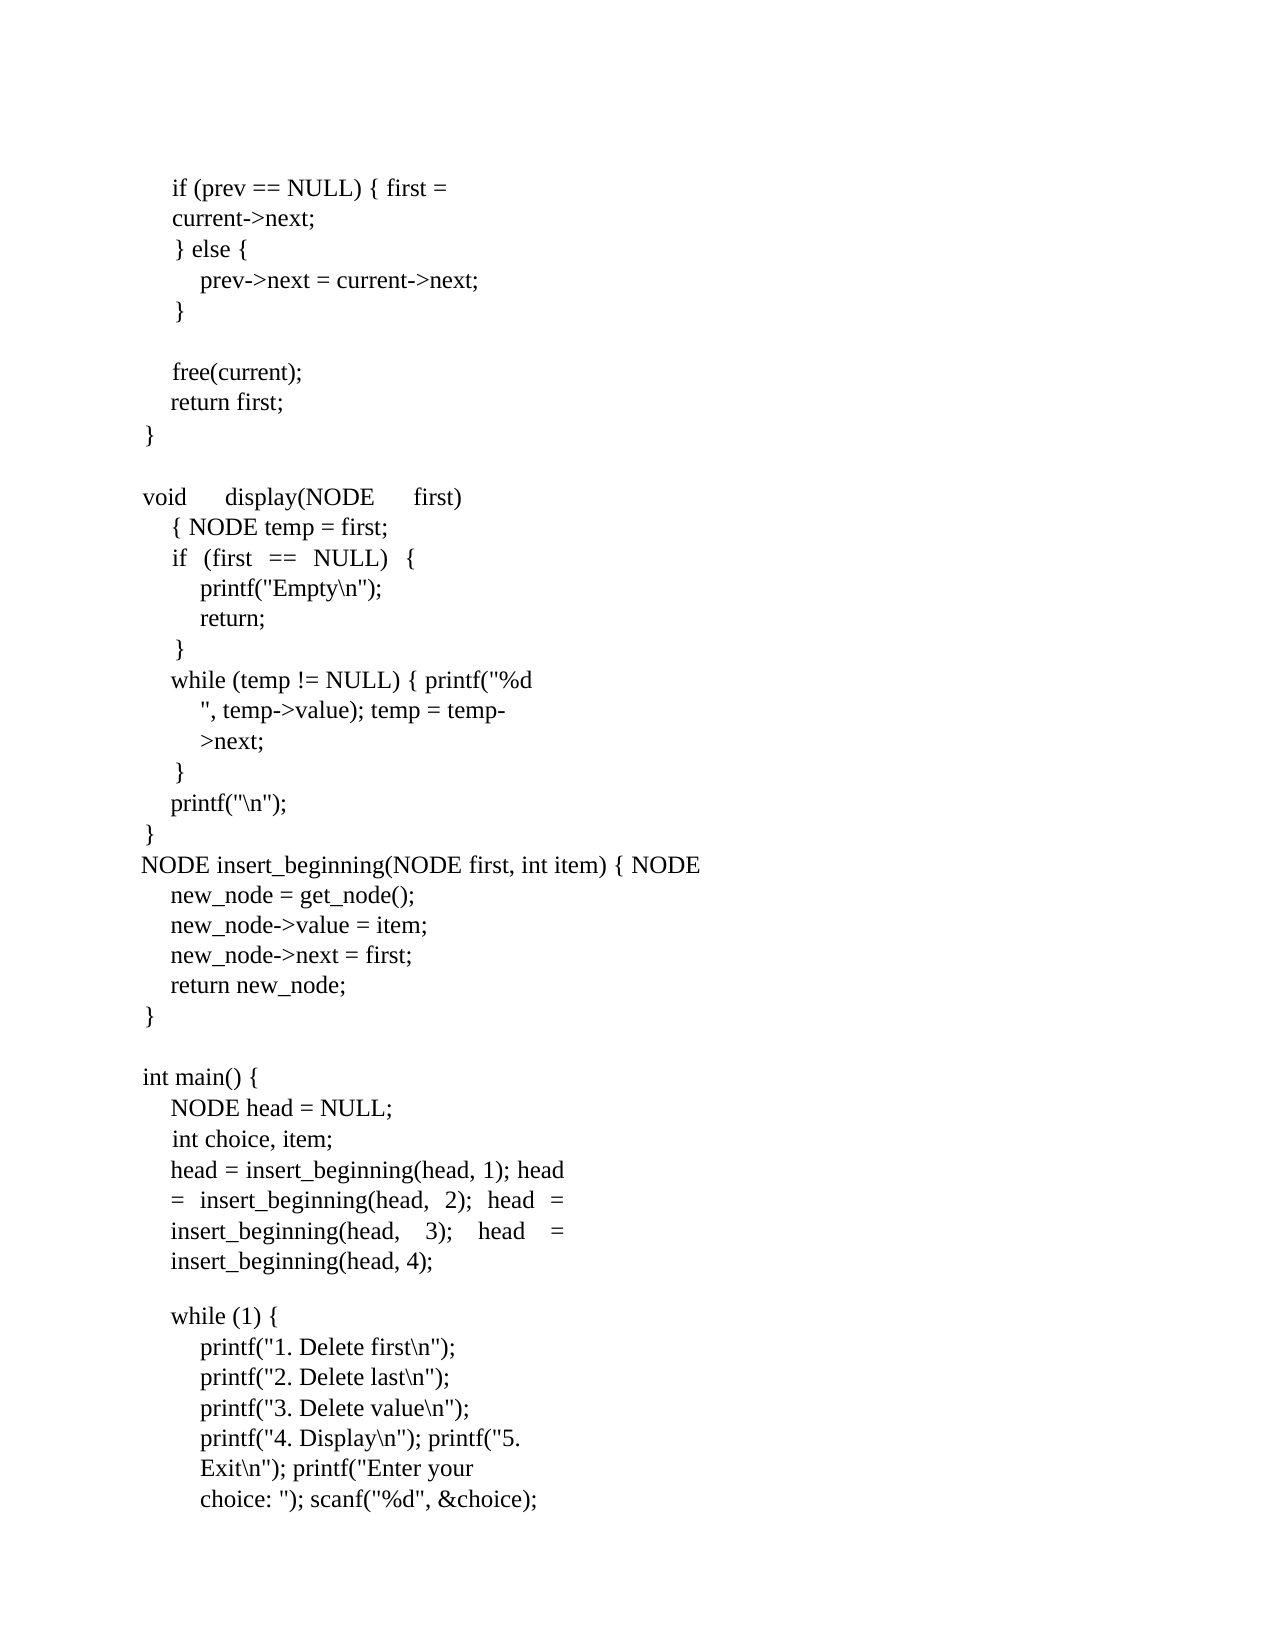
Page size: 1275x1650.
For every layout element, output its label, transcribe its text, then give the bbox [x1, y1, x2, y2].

text } [173, 296, 1237, 325]
text } [173, 634, 1237, 663]
text while (temp != NULL) { printf("%d ", temp->value); temp = temp->next; [170, 665, 538, 755]
text } [173, 757, 1237, 785]
text int choice, item; [172, 1124, 1237, 1153]
text } else { [173, 234, 1237, 263]
text while (1) { [170, 1301, 1237, 1329]
text printf("\n"); [170, 788, 1237, 817]
text int main() { [142, 1062, 1237, 1091]
text new_node->value = item; new_node->next = first; return new_node; [170, 910, 471, 999]
text prev->next = current->next; [200, 265, 1237, 294]
text head = insert_beginning(head, 1); head = insert_beginning(head, 2); head = insert_beginning(head, 3); head = insert_beginning(head, 4); [170, 1155, 564, 1275]
text } [144, 417, 1237, 450]
text free(current); return first; [170, 357, 363, 416]
text void display(NODE first) { NODE temp = first; [142, 482, 462, 541]
text NODE head = NULL; [170, 1093, 1237, 1122]
text } [144, 819, 1237, 848]
text if (first == NULL) { printf("Empty\n"); return; [172, 543, 417, 632]
text if (prev == NULL) { first = current->next; [172, 173, 460, 232]
text printf("1. Delete first\n"); printf("2. Delete last\n"); printf("3. Delete value\n"); printf("4. Display\n"); printf("5. Exit\n"); printf("Enter your choice: "); scanf("%d", &choice); [200, 1332, 541, 1513]
text } [144, 1001, 1237, 1030]
text NODE insert_beginning(NODE first, int item) { NODE new_node = get_node(); [141, 850, 750, 909]
